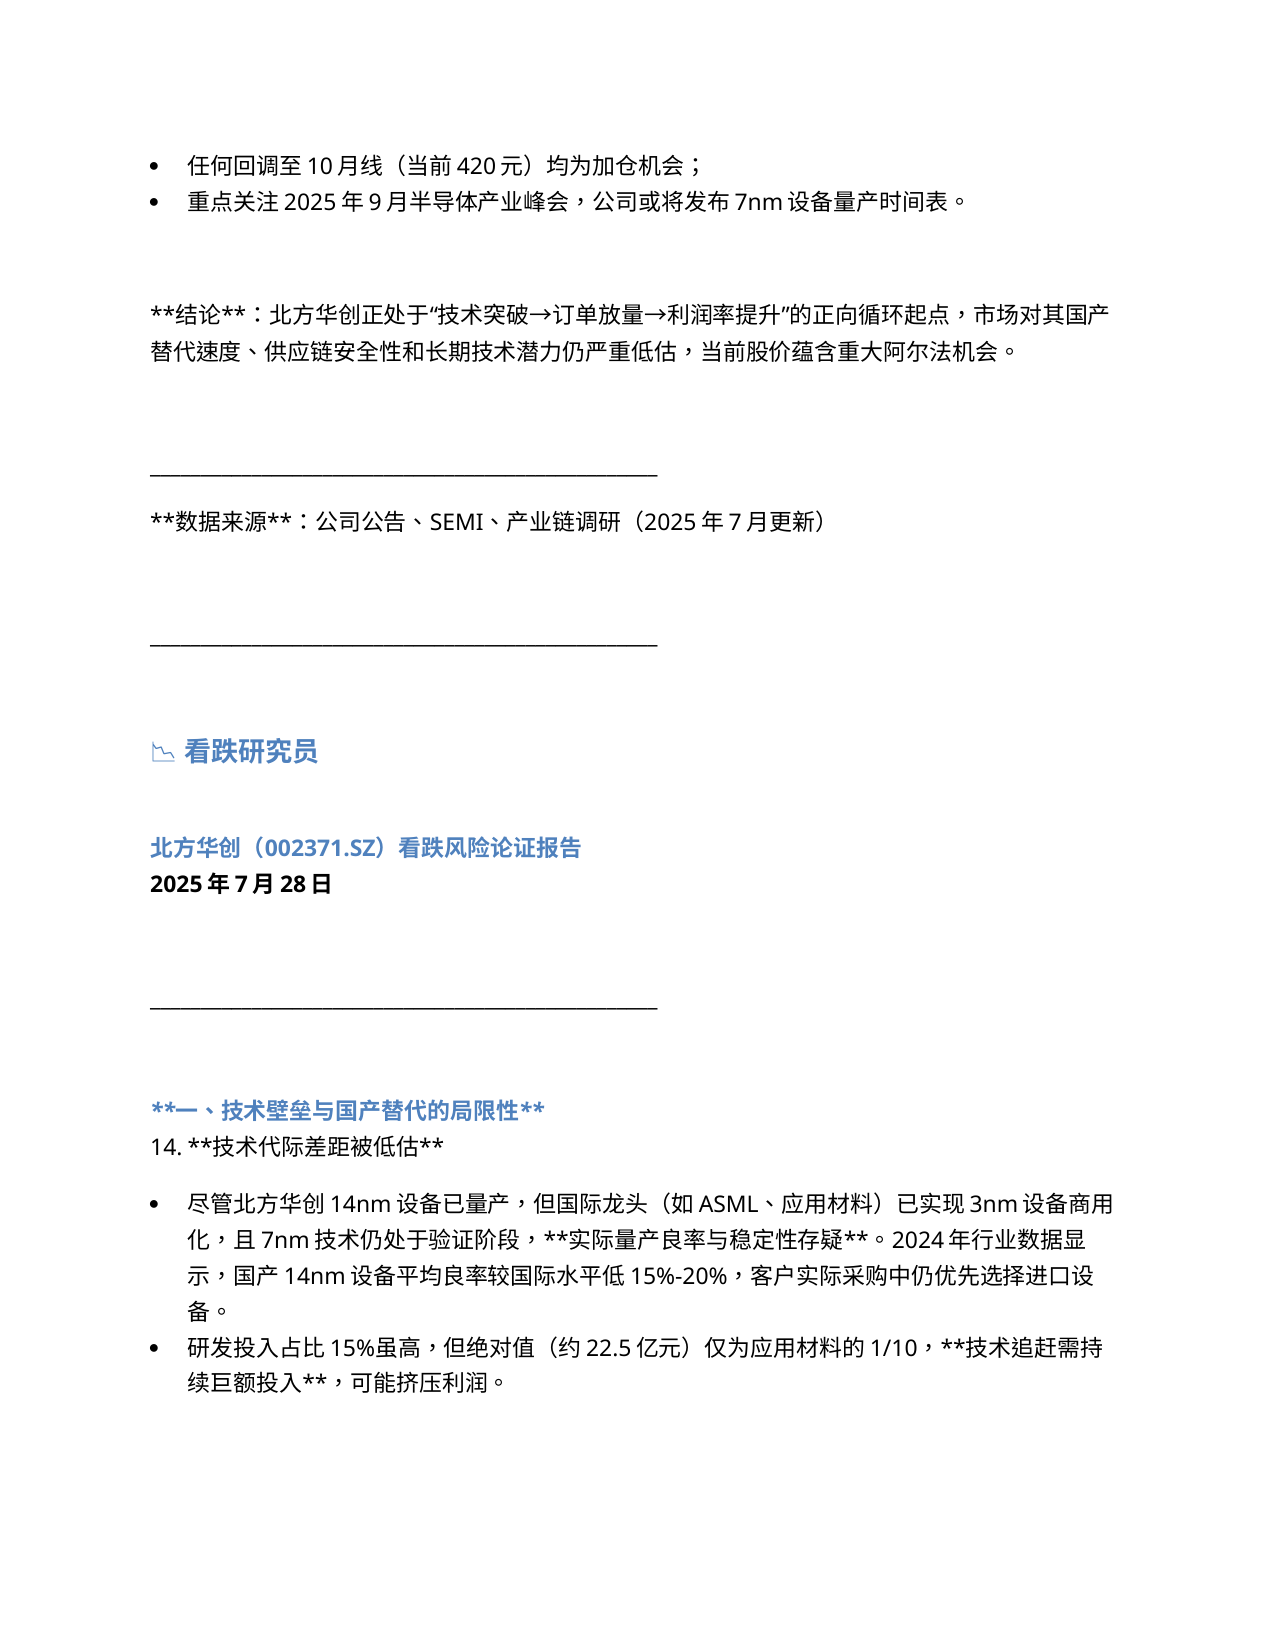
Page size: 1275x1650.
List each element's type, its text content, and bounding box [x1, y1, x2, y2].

text **数据来源**：公司公告、SEMI、产业链调研（2025年7月更新） [150, 506, 1125, 537]
subtitle 北方华创（002371.SZ）看跌风险论证报告 [150, 832, 1125, 863]
list 研发投入占比15%虽高，但绝对值（约22.5亿元）仅为应用材料的1/10，**技术追赶需持续巨额投入**，可能挤压利润。 [150, 1331, 1125, 1399]
text 2025年7月28日 [150, 868, 1125, 899]
list 任何回调至10月线（当前420元）均为加仓机会； [150, 150, 1125, 181]
text **结论**：北方华创正处于“技术突破→订单放量→利润率提升”的正向循环起点，市场对其国产替代速度、供应链安全性和长期技术潜力仍严重低估，当前股价蕴含重大阿尔法机会。 [150, 299, 1125, 367]
text __________________________________________________ [150, 449, 1125, 480]
list 尽管北方华创14nm设备已量产，但国际龙头（如ASML、应用材料）已实现3nm设备商用化，且7nm技术仍处于验证阶段，**实际量产良率与稳定性存疑**。2024年行业数据显示，国产14nm设备平均良率较国际水平低15%-20%，客户实际采购中仍优先选择进口设备。 [150, 1188, 1125, 1327]
subtitle 📉 看跌研究员 [150, 733, 1125, 770]
list **技术代际差距被低估** [150, 1131, 1125, 1162]
text __________________________________________________ [150, 619, 1125, 651]
list 重点关注2025年9月半导体产业峰会，公司或将发布7nm设备量产时间表。 [150, 186, 1125, 217]
subtitle **一、技术壁垒与国产替代的局限性** [150, 1095, 1125, 1126]
text __________________________________________________ [150, 981, 1125, 1013]
